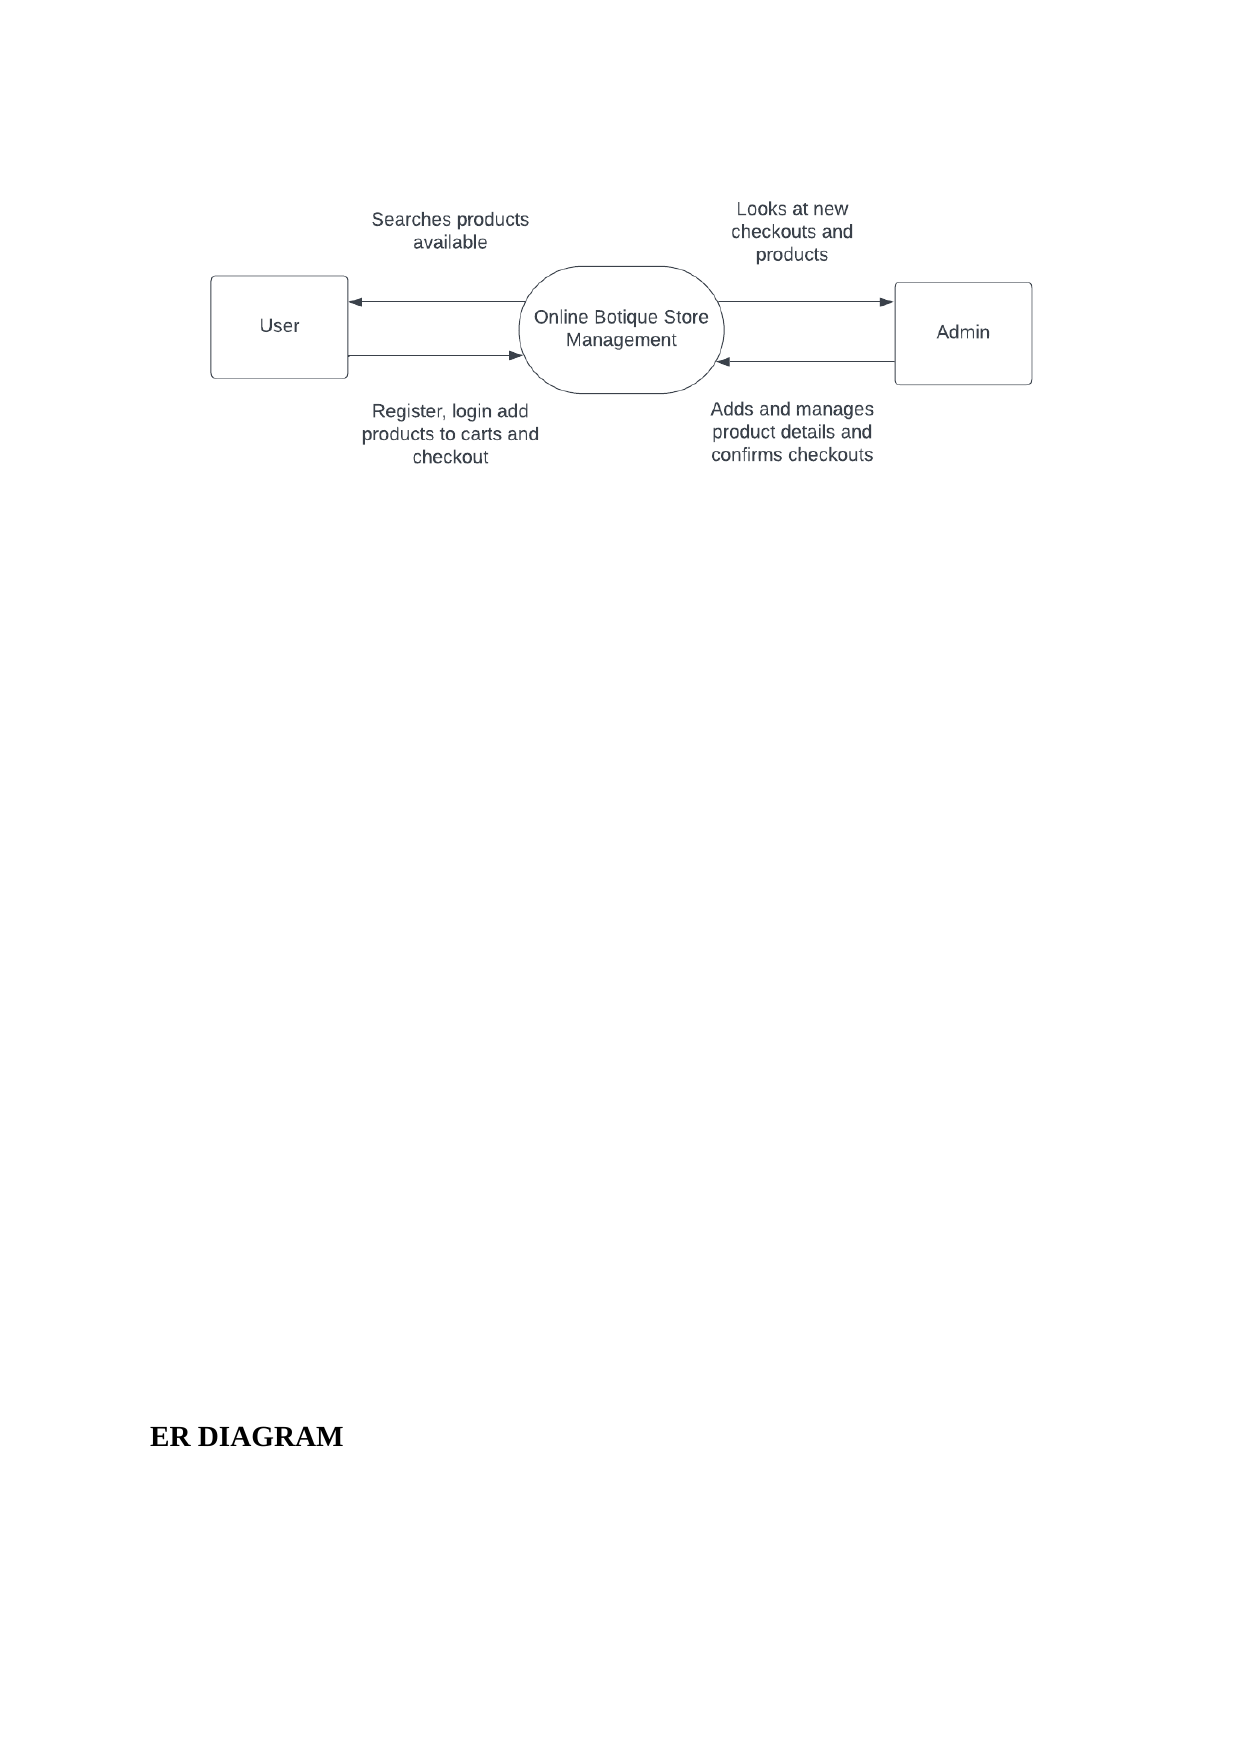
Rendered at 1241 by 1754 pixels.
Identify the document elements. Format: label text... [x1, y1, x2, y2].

text ER DIAGRAM [150, 1419, 1090, 1453]
picture [150, 150, 1091, 518]
